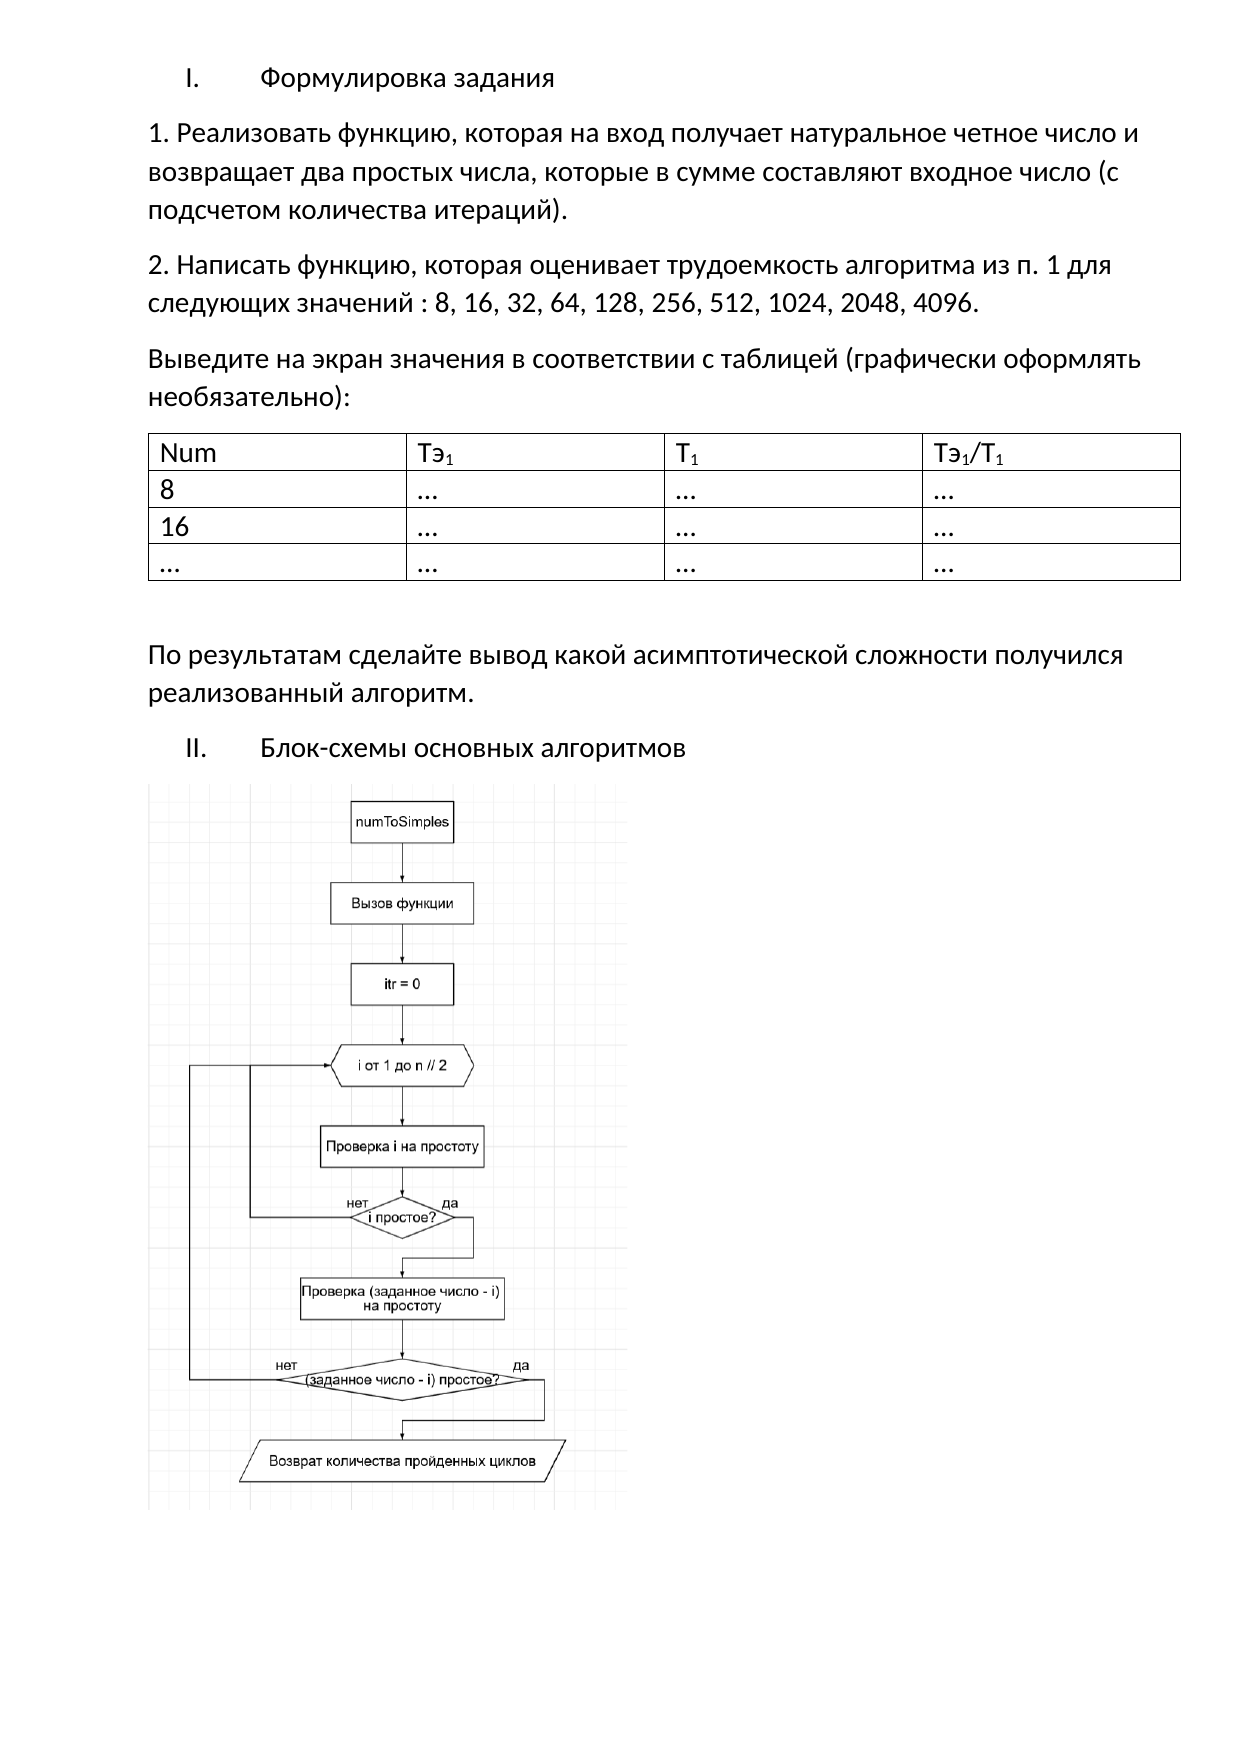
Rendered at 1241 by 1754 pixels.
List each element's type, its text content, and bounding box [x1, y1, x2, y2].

list Блок-схемы основных алгоритмов [185, 729, 1181, 765]
text Выведите на экран значения в соответствии с таблицей (графически оформлять необязательно): [148, 340, 1181, 414]
table_cell … [149, 544, 406, 580]
table_header Тэ1 [407, 434, 664, 470]
table_cell … [665, 471, 922, 507]
table_cell … [407, 508, 664, 543]
table_cell … [923, 508, 1180, 543]
table_cell … [923, 544, 1180, 580]
table_header Т1 [665, 434, 922, 470]
table_cell … [923, 471, 1180, 507]
table_header Тэ1/T1 [923, 434, 1180, 470]
picture [147, 784, 628, 1510]
list Формулировка задания [185, 59, 1181, 95]
table_cell 8 [149, 471, 406, 507]
table_cell … [665, 544, 922, 580]
text 2. Написать функцию, которая оценивает трудоемкость алгоритма из п. 1 для следующих значений : 8, 16, 32, 64, 128, 256, 512, 1024, 2048, 4096. [148, 246, 1181, 320]
table_cell … [407, 544, 664, 580]
text 1. Реализовать функцию, которая на вход получает натуральное четное число и возвращает два простых числа, которые в сумме составляют входное число (с подсчетом количества итераций). [148, 114, 1181, 227]
table_cell … [407, 471, 664, 507]
table_cell … [665, 508, 922, 543]
table_header Num [149, 434, 406, 470]
table_cell 16 [149, 508, 406, 543]
text По результатам сделайте вывод какой асимптотической сложности получился реализованный алгоритм. [148, 636, 1181, 710]
